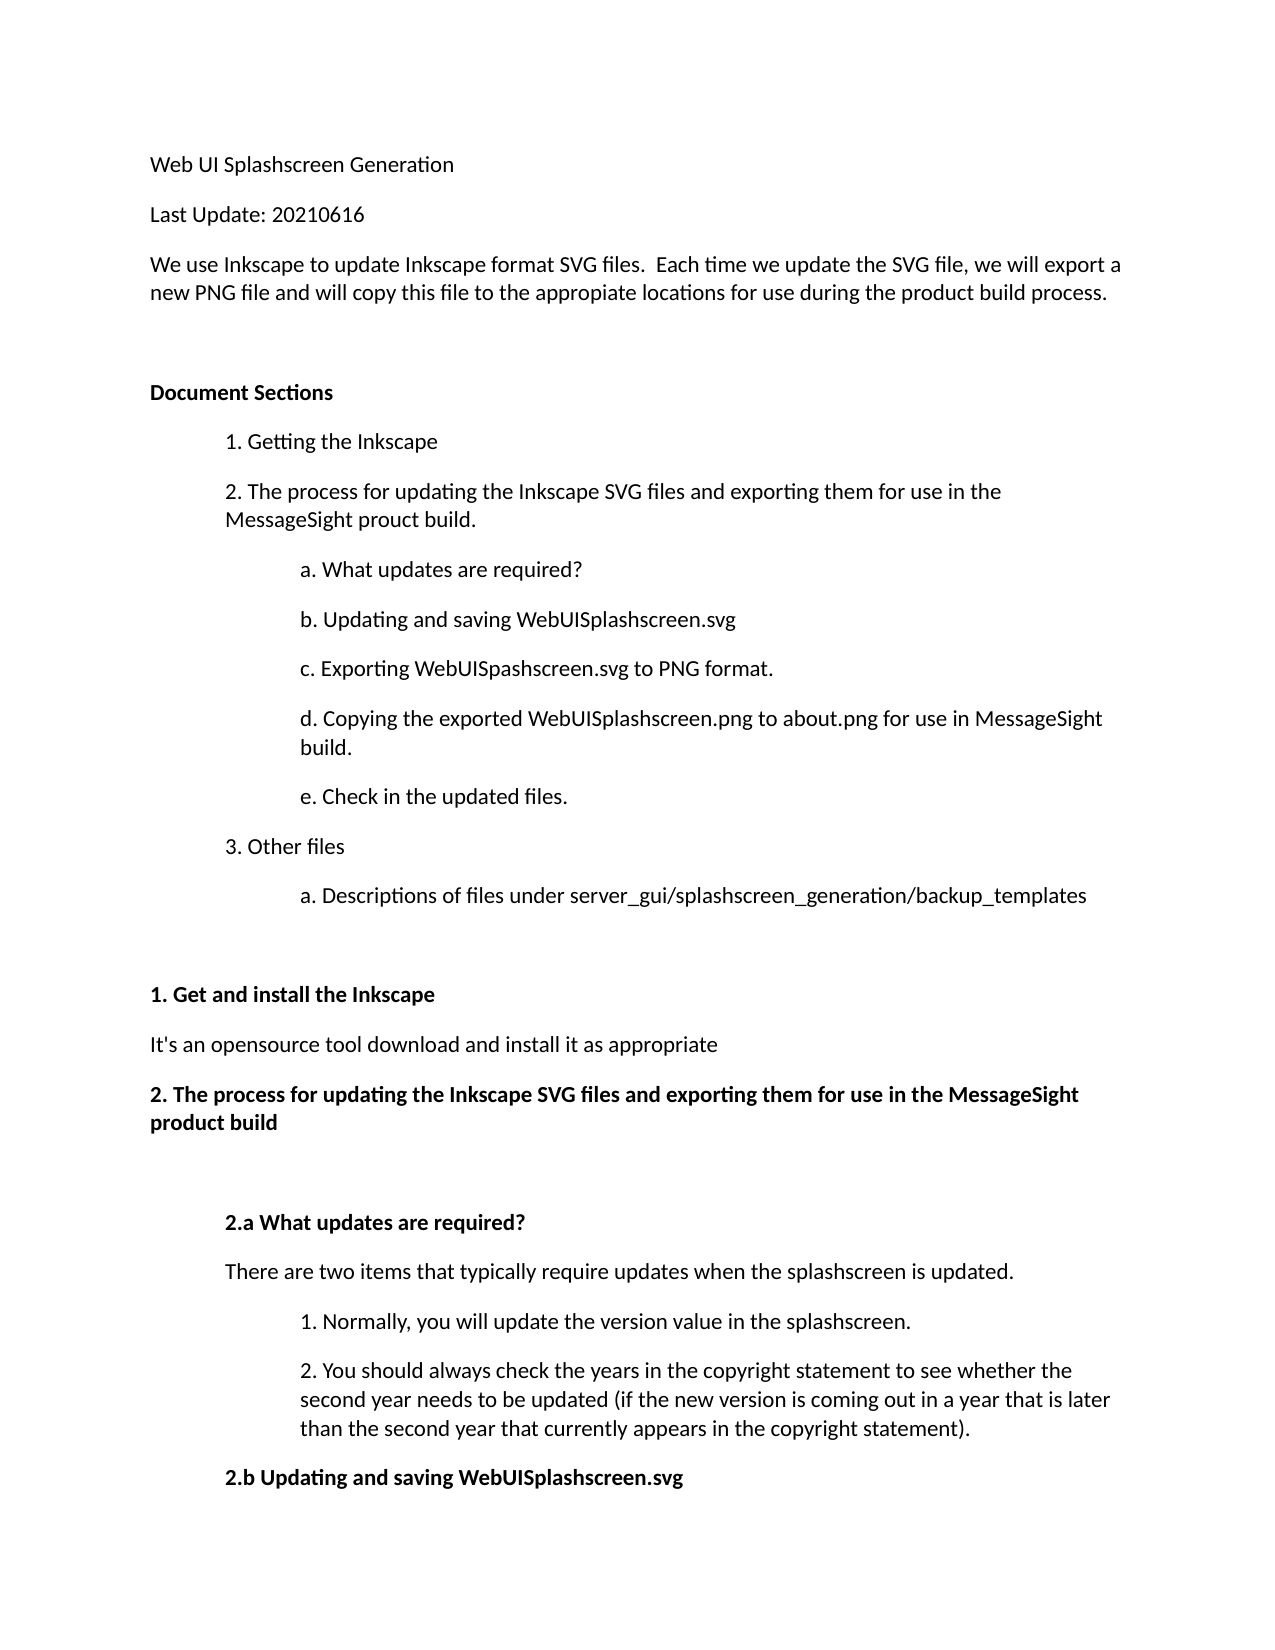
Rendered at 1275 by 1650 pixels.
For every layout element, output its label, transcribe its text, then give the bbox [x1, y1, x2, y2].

text 1. Normally, you will update the version value in the splashscreen. [300, 1306, 1125, 1335]
text 3. Other files [225, 831, 1125, 860]
text c. Exporting WebUISpashscreen.svg to PNG format. [300, 654, 1125, 682]
text We use Inkscape to update Inkscape format SVG files. Each time we update the SVG file, we will export a new PNG file and will copy this file to the appropiate locations for use during the product build process. [150, 249, 1125, 307]
text a. Descriptions of files under server_gui/splashscreen_generation/backup_templates [300, 881, 1125, 909]
text 2.a What updates are required? [225, 1207, 1125, 1236]
text d. Copying the exported WebUISplashscreen.png to about.png for use in MessageSight build. [300, 703, 1125, 761]
text There are two items that typically require updates when the splashscreen is updated. [225, 1257, 1125, 1285]
text Document Sections [150, 377, 1125, 406]
text b. Updating and saving WebUISplashscreen.svg [300, 604, 1125, 633]
text Last Update: 20210616 [150, 199, 1125, 228]
text 2. The process for updating the Inkscape SVG files and exporting them for use in the MessageSight prouct build. [225, 476, 1125, 534]
text 2.b Updating and saving WebUISplashscreen.svg [225, 1463, 1125, 1492]
text a. What updates are required? [300, 554, 1125, 583]
text Web UI Splashscreen Generation [150, 150, 1125, 179]
text e. Check in the updated files. [300, 782, 1125, 810]
text 1. Getting the Inkscape [225, 427, 1125, 455]
text It's an opensource tool download and install it as appropriate [150, 1029, 1125, 1058]
text 1. Get and install the Inkscape [150, 980, 1125, 1009]
text 2. You should always check the years in the copyright statement to see whether the second year needs to be updated (if the new version is coming out in a year that is later than the second year that currently appears in the copyright statement). [300, 1356, 1125, 1442]
text 2. The process for updating the Inkscape SVG files and exporting them for use in the MessageSight product build [150, 1079, 1125, 1137]
